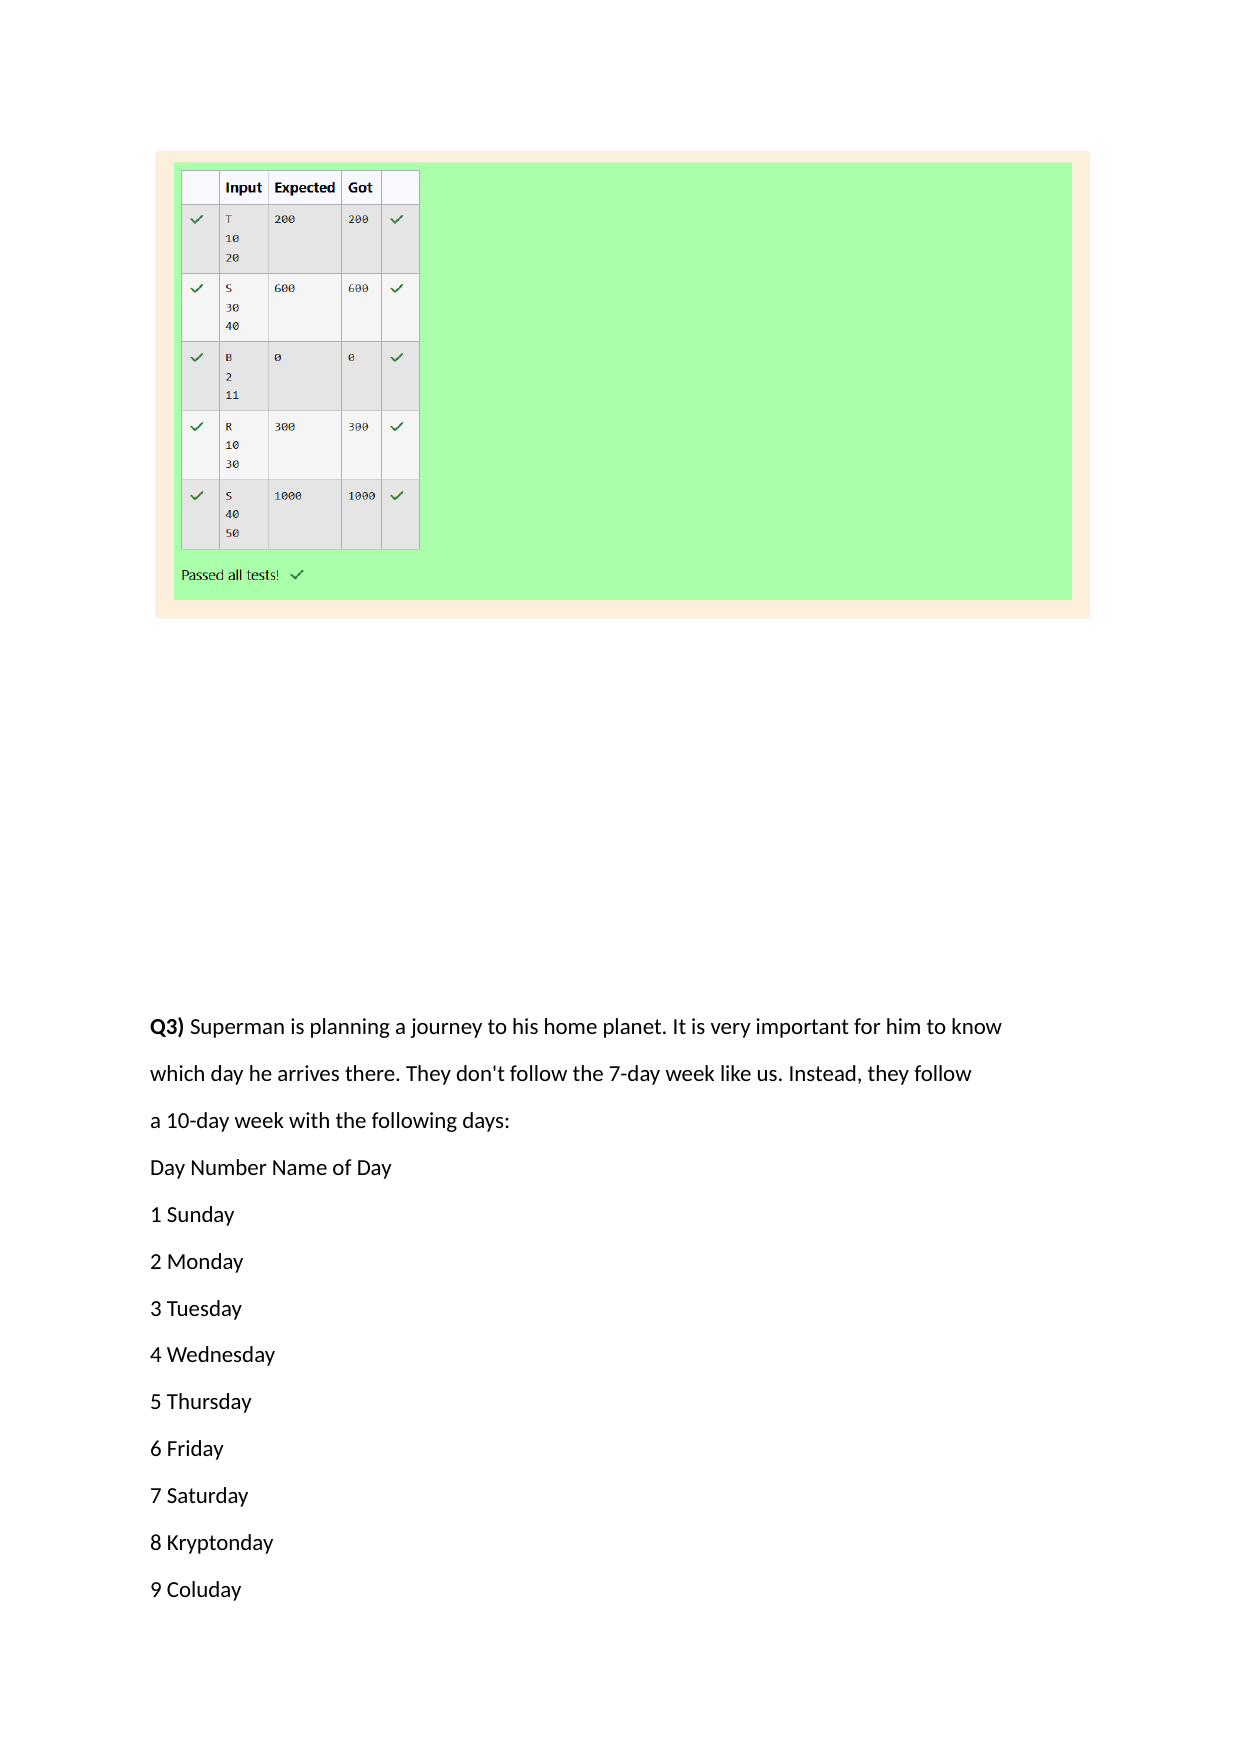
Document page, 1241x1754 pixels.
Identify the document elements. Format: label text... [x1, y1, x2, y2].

picture [150, 150, 1091, 619]
text 9 Coluday [150, 1575, 1090, 1603]
text a 10-day week with the following days: [150, 1106, 1090, 1134]
text 8 Kryptonday [150, 1528, 1090, 1556]
text Day Number Name of Day [150, 1153, 1090, 1181]
text 4 Wednesday [150, 1341, 1090, 1368]
text 1 Sunday [150, 1200, 1090, 1228]
text 2 Monday [150, 1247, 1090, 1275]
text 3 Tuesday [150, 1294, 1090, 1322]
text 7 Saturday [150, 1481, 1090, 1509]
text Q3) Superman is planning a journey to his home planet. It is very important for him to know [150, 1012, 1090, 1040]
text which day he arrives there. They don't follow the 7-day week like us. Instead, they follow [150, 1059, 1090, 1087]
text 6 Friday [150, 1434, 1090, 1462]
text 5 Thursday [150, 1387, 1090, 1415]
